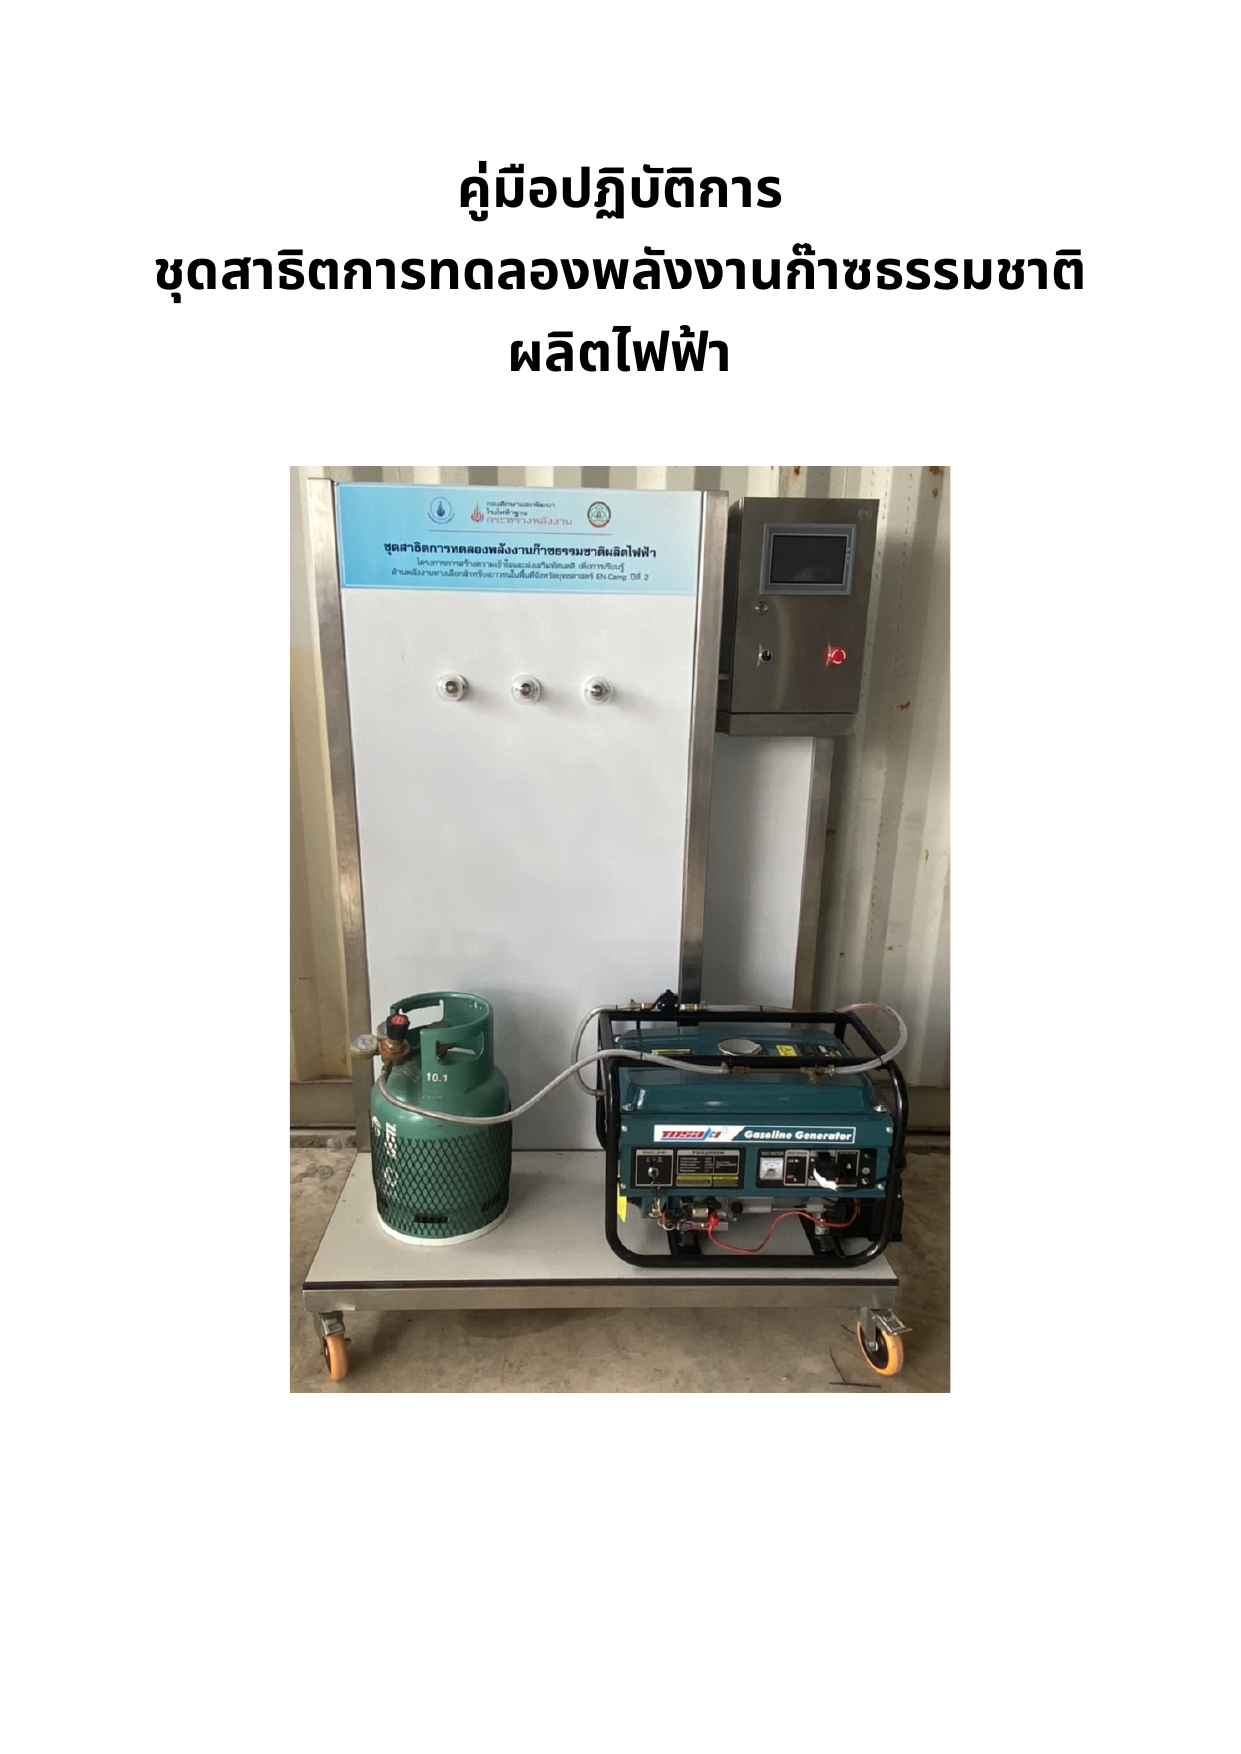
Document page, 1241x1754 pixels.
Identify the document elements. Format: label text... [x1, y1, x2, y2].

text คู่มือปฏิบัติการ [150, 150, 1090, 232]
picture [289, 466, 951, 1393]
text ชุดสาธิตการทดลองพลังงานก๊าซธรรมชาติผลิตไฟฟ้า [150, 232, 1090, 396]
